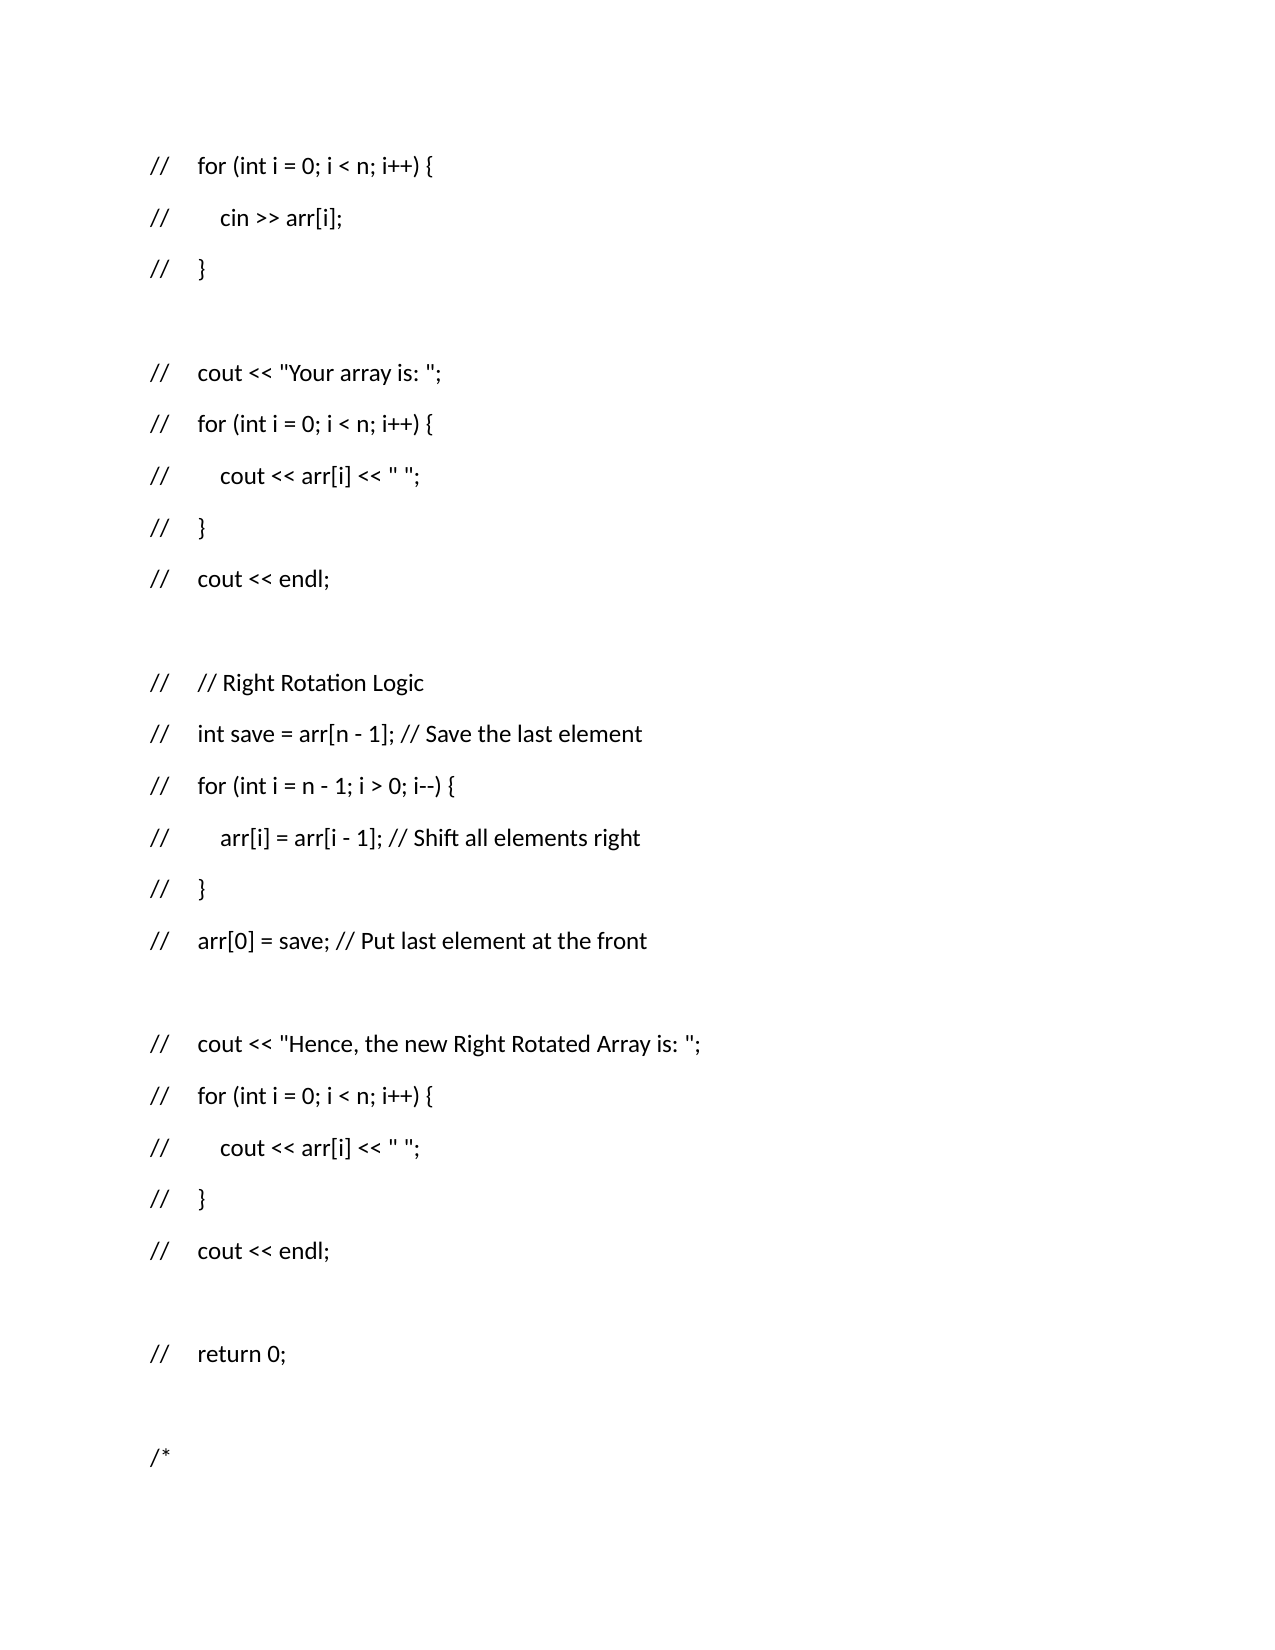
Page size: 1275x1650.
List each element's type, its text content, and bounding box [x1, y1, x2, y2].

text // cout << "Your array is: "; [150, 357, 1125, 387]
text // return 0; [150, 1338, 1125, 1369]
text // cout << arr[i] << " "; [150, 460, 1125, 491]
text // for (int i = 0; i < n; i++) { [150, 1080, 1125, 1111]
text /* [150, 1442, 1125, 1472]
text // cout << "Hence, the new Right Rotated Array is: "; [150, 1028, 1125, 1059]
text // for (int i = 0; i < n; i++) { [150, 408, 1125, 439]
text // cout << endl; [150, 563, 1125, 594]
text // cin >> arr[i]; [150, 202, 1125, 232]
text // for (int i = 0; i < n; i++) { [150, 150, 1125, 181]
text // } [150, 873, 1125, 904]
text // arr[0] = save; // Put last element at the front [150, 925, 1125, 956]
text // } [150, 253, 1125, 284]
text // // Right Rotation Logic [150, 667, 1125, 697]
text // } [150, 1183, 1125, 1214]
text // cout << arr[i] << " "; [150, 1132, 1125, 1162]
text // arr[i] = arr[i - 1]; // Shift all elements right [150, 822, 1125, 852]
text // for (int i = n - 1; i > 0; i--) { [150, 770, 1125, 801]
text // } [150, 512, 1125, 542]
text // int save = arr[n - 1]; // Save the last element [150, 718, 1125, 749]
text // cout << endl; [150, 1235, 1125, 1266]
